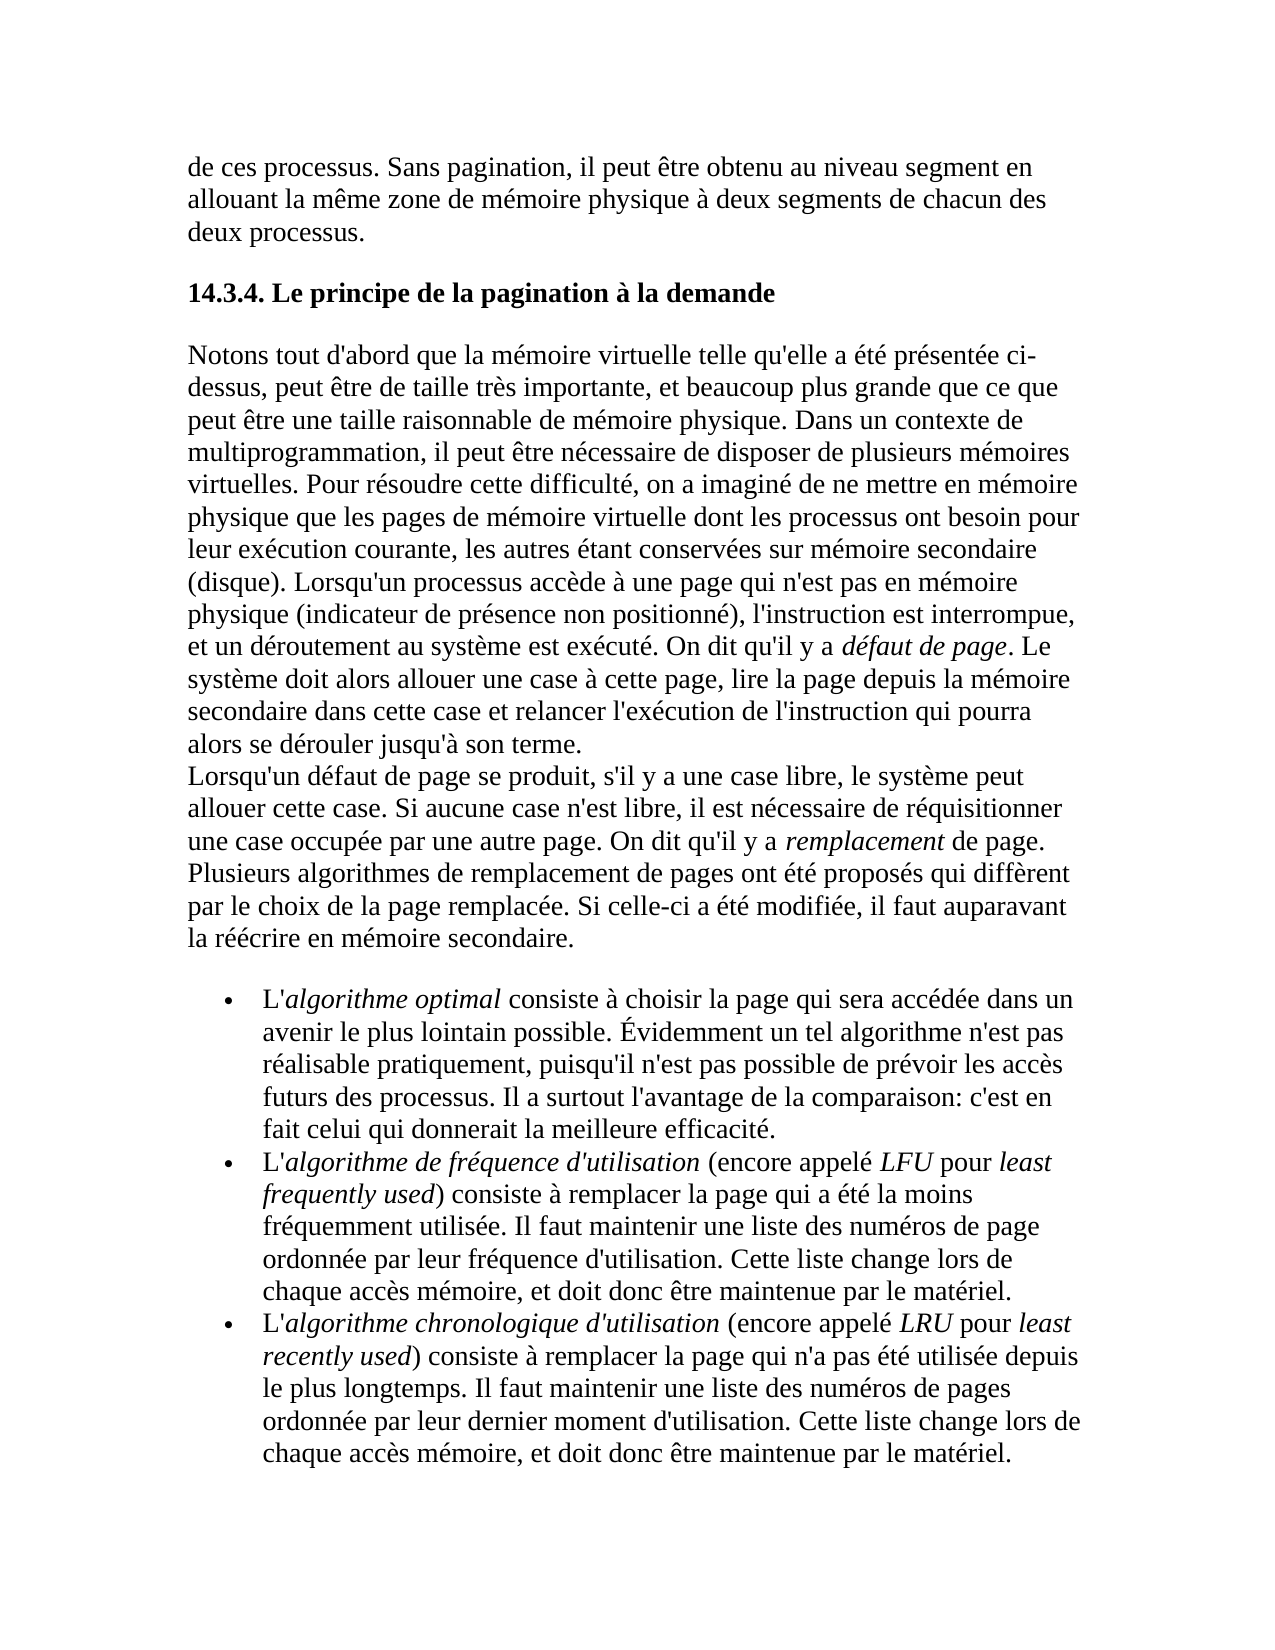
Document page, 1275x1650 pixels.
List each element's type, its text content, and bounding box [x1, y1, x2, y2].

list L'algorithme de fréquence d'utilisation (encore appelé LFU pour least frequently used) consiste à remplacer la page qui a été la moins fréquemment utilisée. Il faut maintenir une liste des numéros de page ordonnée par leur fréquence d'utilisation. Cette liste change lors de chaque accès mémoire, et doit donc être maintenue par le matériel. [225, 1144, 1087, 1307]
text Lorsqu'un défaut de page se produit, s'il y a une case libre, le système peut allouer cette case. Si aucune case n'est libre, il est nécessaire de réquisitionner une case occupée par une autre page. On dit qu'il y a remplacement de page. Plusieurs algorithmes de remplacement de pages ont été proposés qui diffèrent par le choix de la page remplacée. Si celle-ci a été modifiée, il faut auparavant la réécrire en mémoire secondaire. [187, 759, 1087, 953]
list L'algorithme chronologique d'utilisation (encore appelé LRU pour least recently used) consiste à remplacer la page qui n'a pas été utilisée depuis le plus longtemps. Il faut maintenir une liste des numéros de pages ordonnée par leur dernier moment d'utilisation. Cette liste change lors de chaque accès mémoire, et doit donc être maintenue par le matériel. [225, 1307, 1087, 1468]
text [187, 150, 1087, 247]
text Notons tout d'abord que la mémoire virtuelle telle qu'elle a été présentée ci-dessus, peut être de taille très importante, et beaucoup plus grande que ce que peut être une taille raisonnable de mémoire physique. Dans un contexte de multiprogrammation, il peut être nécessaire de disposer de plusieurs mémoires virtuelles. Pour résoudre cette difficulté, on a imaginé de ne mettre en mémoire physique que les pages de mémoire virtuelle dont les processus ont besoin pour leur exécution courante, les autres étant conservées sur mémoire secondaire (disque). Lorsqu'un processus accède à une page qui n'est pas en mémoire physique (indicateur de présence non positionné), l'instruction est interrompue, et un déroutement au système est exécuté. On dit qu'il y a défaut de page. Le système doit alors allouer une case à cette page, lire la page depuis la mémoire secondaire dans cette case et relancer l'exécution de l'instruction qui pourra alors se dérouler jusqu'à son terme. [187, 338, 1087, 759]
list L'algorithme optimal consiste à choisir la page qui sera accédée dans un avenir le plus lointain possible. Évidemment un tel algorithme n'est pas réalisable pratiquement, puisqu'il n'est pas possible de prévoir les accès futurs des processus. Il a surtout l'avantage de la comparaison: c'est en fait celui qui donnerait la meilleure efficacité. [225, 983, 1087, 1144]
text 14.3.4. Le principe de la pagination à la demande [187, 276, 1087, 309]
